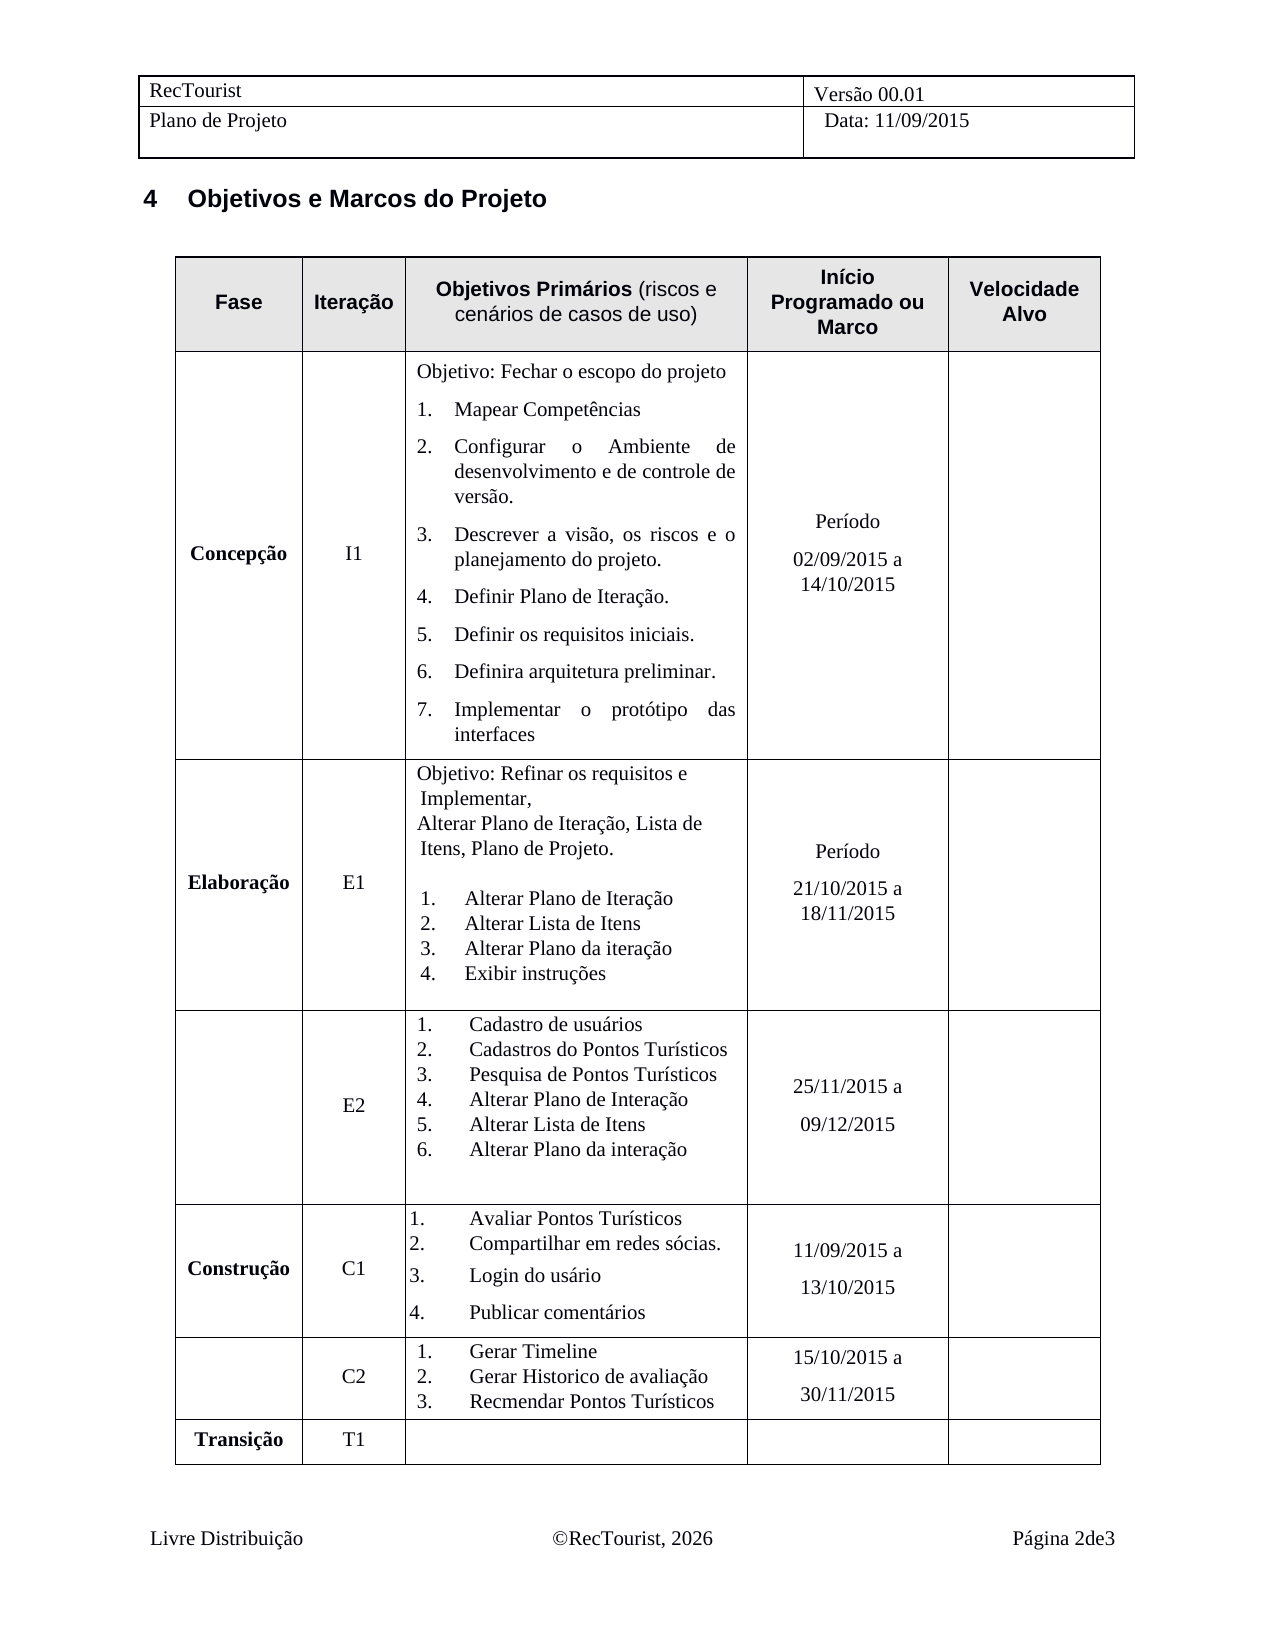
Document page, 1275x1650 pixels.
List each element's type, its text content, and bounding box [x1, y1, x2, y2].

table_cell Elaboração [176, 760, 302, 1009]
table_cell Construção [176, 1205, 302, 1337]
table_cell [949, 1420, 1100, 1464]
table_header Fase [176, 258, 302, 351]
table_cell [748, 1420, 948, 1464]
table_cell [949, 1338, 1100, 1419]
list Objetivos e Marcos do Projeto [150, 184, 1125, 213]
table_cell Objetivo: Fechar o escopo do projeto Mapear Competências Configurar o Ambiente de desenvolvimento e de controle de versão. Descrever a visão, os riscos e o planejamento do projeto. Definir Plano de Iteração. Definir os requisitos iniciais. Definira arquitetura preliminar. Implementar o protótipo das interfaces [406, 352, 747, 758]
table_header Início Programado ou Marco [748, 258, 948, 351]
table_cell Transição [176, 1420, 302, 1464]
table_cell [949, 1011, 1100, 1204]
table_cell [949, 1205, 1100, 1337]
table_cell E2 [303, 1011, 405, 1204]
table_header Objetivos Primários (riscos e cenários de casos de uso) [406, 258, 747, 351]
table_cell Período 02/09/2015 a 14/10/2015 [748, 352, 948, 758]
table_cell [949, 760, 1100, 1009]
table_cell Objetivo: Refinar os requisitos e Implementar, Alterar Plano de Iteração, Lista de Itens, Plano de Projeto. Alterar Plano de Iteração Alterar Lista de Itens Alterar Plano da iteração Exibir instruções [406, 760, 747, 1009]
table_cell Cadastro de usuários Cadastros do Pontos Turísticos Pesquisa de Pontos Turísticos Alterar Plano de Interação Alterar Lista de Itens Alterar Plano da interação [406, 1011, 747, 1204]
table_cell Gerar Timeline Gerar Historico de avaliação Recmendar Pontos Turísticos [406, 1338, 747, 1419]
table_cell 15/10/2015 a 30/11/2015 [748, 1338, 948, 1419]
table_cell C1 [303, 1205, 405, 1337]
table_cell [176, 1011, 302, 1204]
table_cell [406, 1420, 747, 1464]
table_cell C2 [303, 1338, 405, 1419]
table_cell I1 [303, 352, 405, 758]
table_cell Concepção [176, 352, 302, 758]
table_header Velocidade Alvo [949, 258, 1100, 351]
table_cell 11/09/2015 a 13/10/2015 [748, 1205, 948, 1337]
table_cell Período 21/10/2015 a 18/11/2015 [748, 760, 948, 1009]
table_cell 25/11/2015 a 09/12/2015 [748, 1011, 948, 1204]
table_cell [176, 1338, 302, 1419]
table_cell Avaliar Pontos Turísticos Compartilhar em redes sócias. Login do usário Publicar comentários [406, 1205, 747, 1337]
table_header Iteração [303, 258, 405, 351]
table_cell E1 [303, 760, 405, 1009]
table_cell [949, 352, 1100, 758]
table_cell T1 [303, 1420, 405, 1464]
